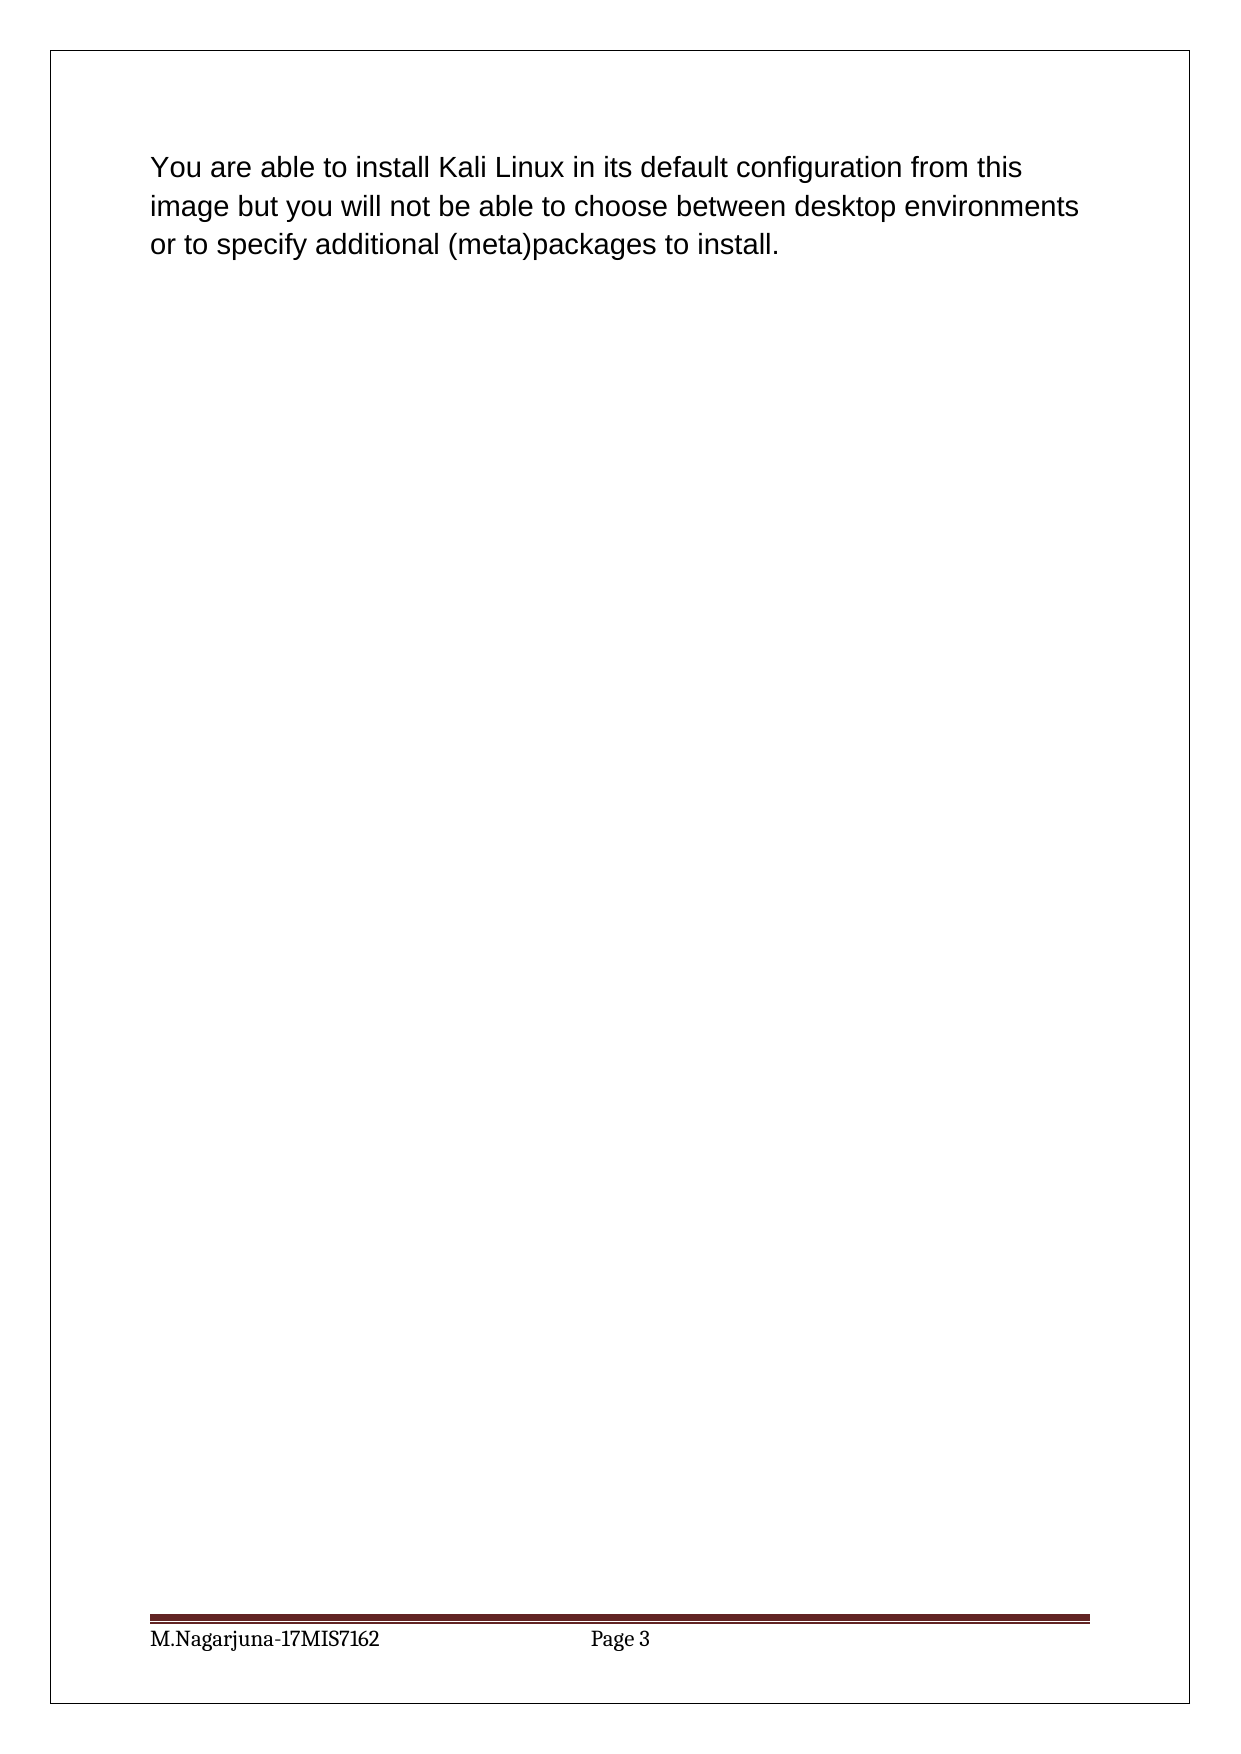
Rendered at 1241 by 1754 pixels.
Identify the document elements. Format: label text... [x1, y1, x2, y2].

text You are able to install Kali Linux in its default configuration from this image but you will not be able to choose between desktop environments or to specify additional (meta)packages to install. [150, 150, 1090, 261]
